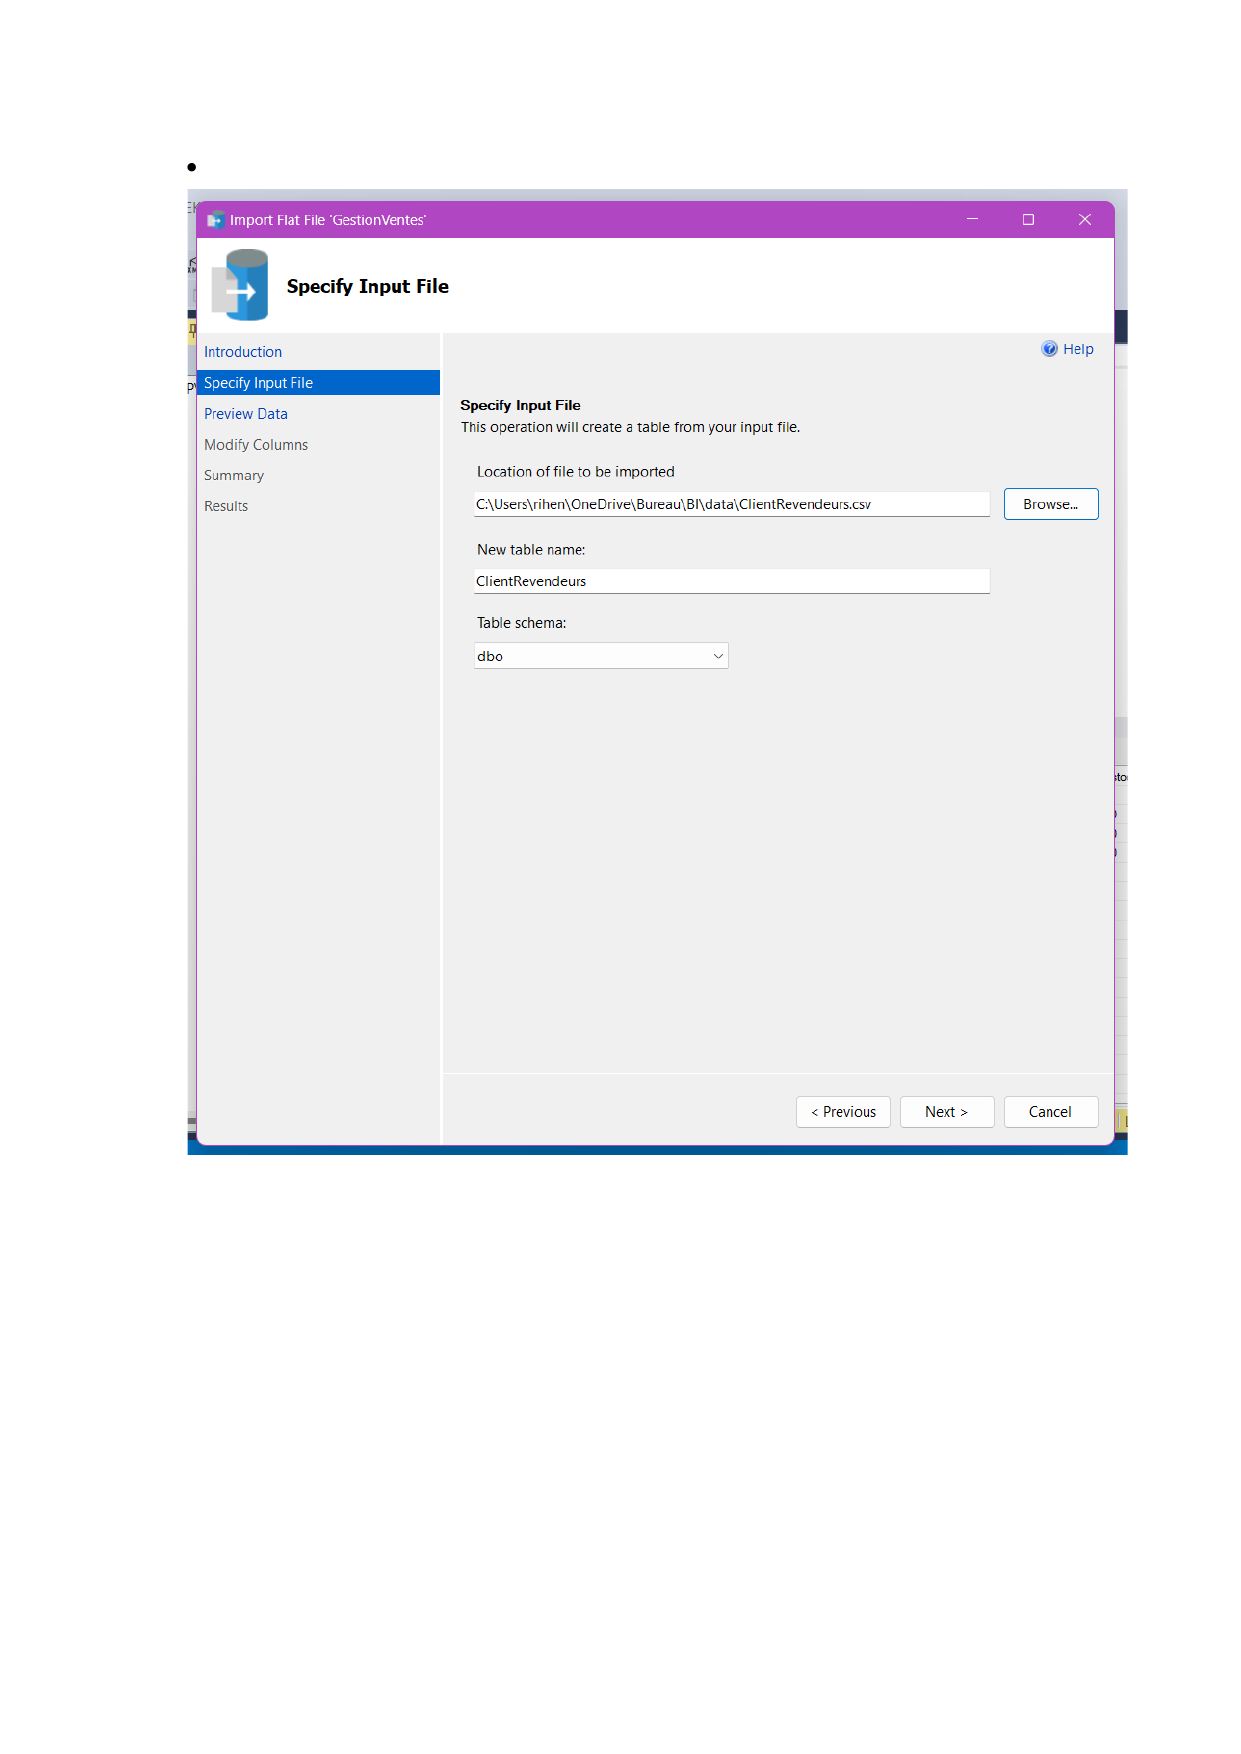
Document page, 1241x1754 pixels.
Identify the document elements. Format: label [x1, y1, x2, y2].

picture [187, 189, 1128, 1155]
